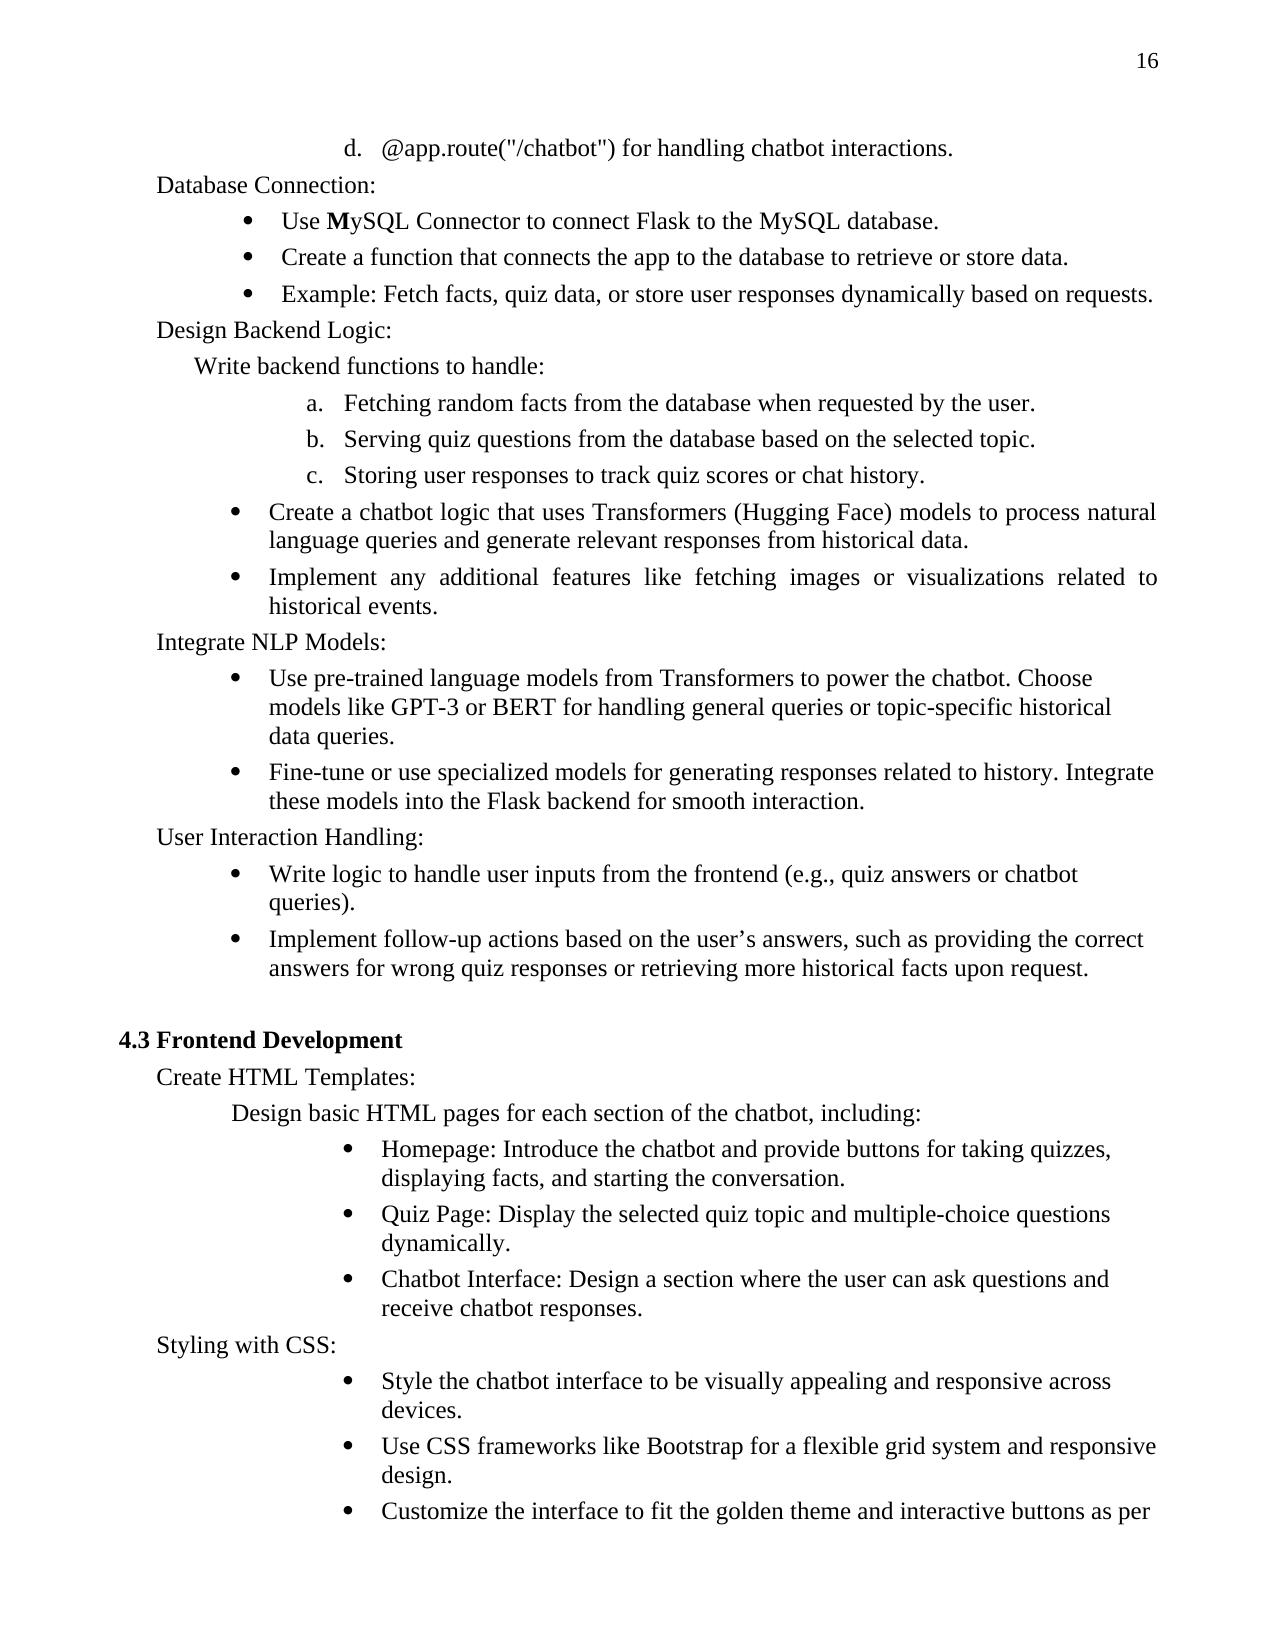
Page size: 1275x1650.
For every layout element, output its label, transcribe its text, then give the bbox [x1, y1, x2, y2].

text Write backend functions to handle: [194, 351, 1158, 380]
text Integrate NLP Models: [156, 627, 1158, 656]
list Storing user responses to track quiz scores or chat history. [306, 461, 1158, 489]
list Serving quiz questions from the database based on the selected topic. [306, 424, 1158, 453]
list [344, 1496, 1158, 1525]
list Create a function that connects the app to the database to retrieve or store data. [244, 242, 1158, 271]
text Create HTML Templates: [156, 1062, 1158, 1090]
list Homepage: Introduce the chatbot and provide buttons for taking quizzes, displaying facts, and starting the conversation. [344, 1134, 1158, 1192]
text Design basic HTML pages for each section of the chatbot, including: [231, 1098, 1158, 1127]
list Example: Fetch facts, quiz data, or store user responses dynamically based on requests. [244, 279, 1158, 307]
text 4.3 Frontend Development [119, 1025, 1158, 1054]
list Chatbot Interface: Design a section where the user can ask questions and receive chatbot responses. [344, 1264, 1158, 1322]
list Fetching random facts from the database when requested by the user. [306, 388, 1158, 417]
list Style the chatbot interface to be visually appealing and responsive across devices. [344, 1366, 1158, 1423]
text Design Backend Logic: [156, 315, 1158, 344]
text Database Connection: [156, 170, 1158, 198]
list Use CSS frameworks like Bootstrap for a flexible grid system and responsive design. [344, 1431, 1158, 1489]
text Styling with CSS: [156, 1330, 1158, 1358]
list Use MySQL Connector to connect Flask to the MySQL database. [244, 206, 1158, 235]
list Implement any additional features like fetching images or visualizations related to historical events. [231, 562, 1158, 619]
list Implement follow-up actions based on the user’s answers, such as providing the correct answers for wrong quiz responses or retrieving more historical facts upon request. [231, 924, 1158, 981]
text User Interaction Handling: [156, 822, 1158, 851]
list Fine-tune or use specialized models for generating responses related to history. Integrate these models into the Flask backend for smooth interaction. [231, 757, 1158, 815]
list @app.route("/chatbot") for handling chatbot interactions. [344, 133, 1158, 162]
list Quiz Page: Display the selected quiz topic and multiple-choice questions dynamically. [344, 1199, 1158, 1257]
list Use pre-trained language models from Transformers to power the chatbot. Choose models like GPT-3 or BERT for handling general queries or topic-specific historical data queries. [231, 663, 1158, 750]
list Write logic to handle user inputs from the frontend (e.g., quiz answers or chatbot queries). [231, 859, 1158, 916]
list Create a chatbot logic that uses Transformers (Hugging Face) models to process natural language queries and generate relevant responses from historical data. [231, 497, 1158, 554]
